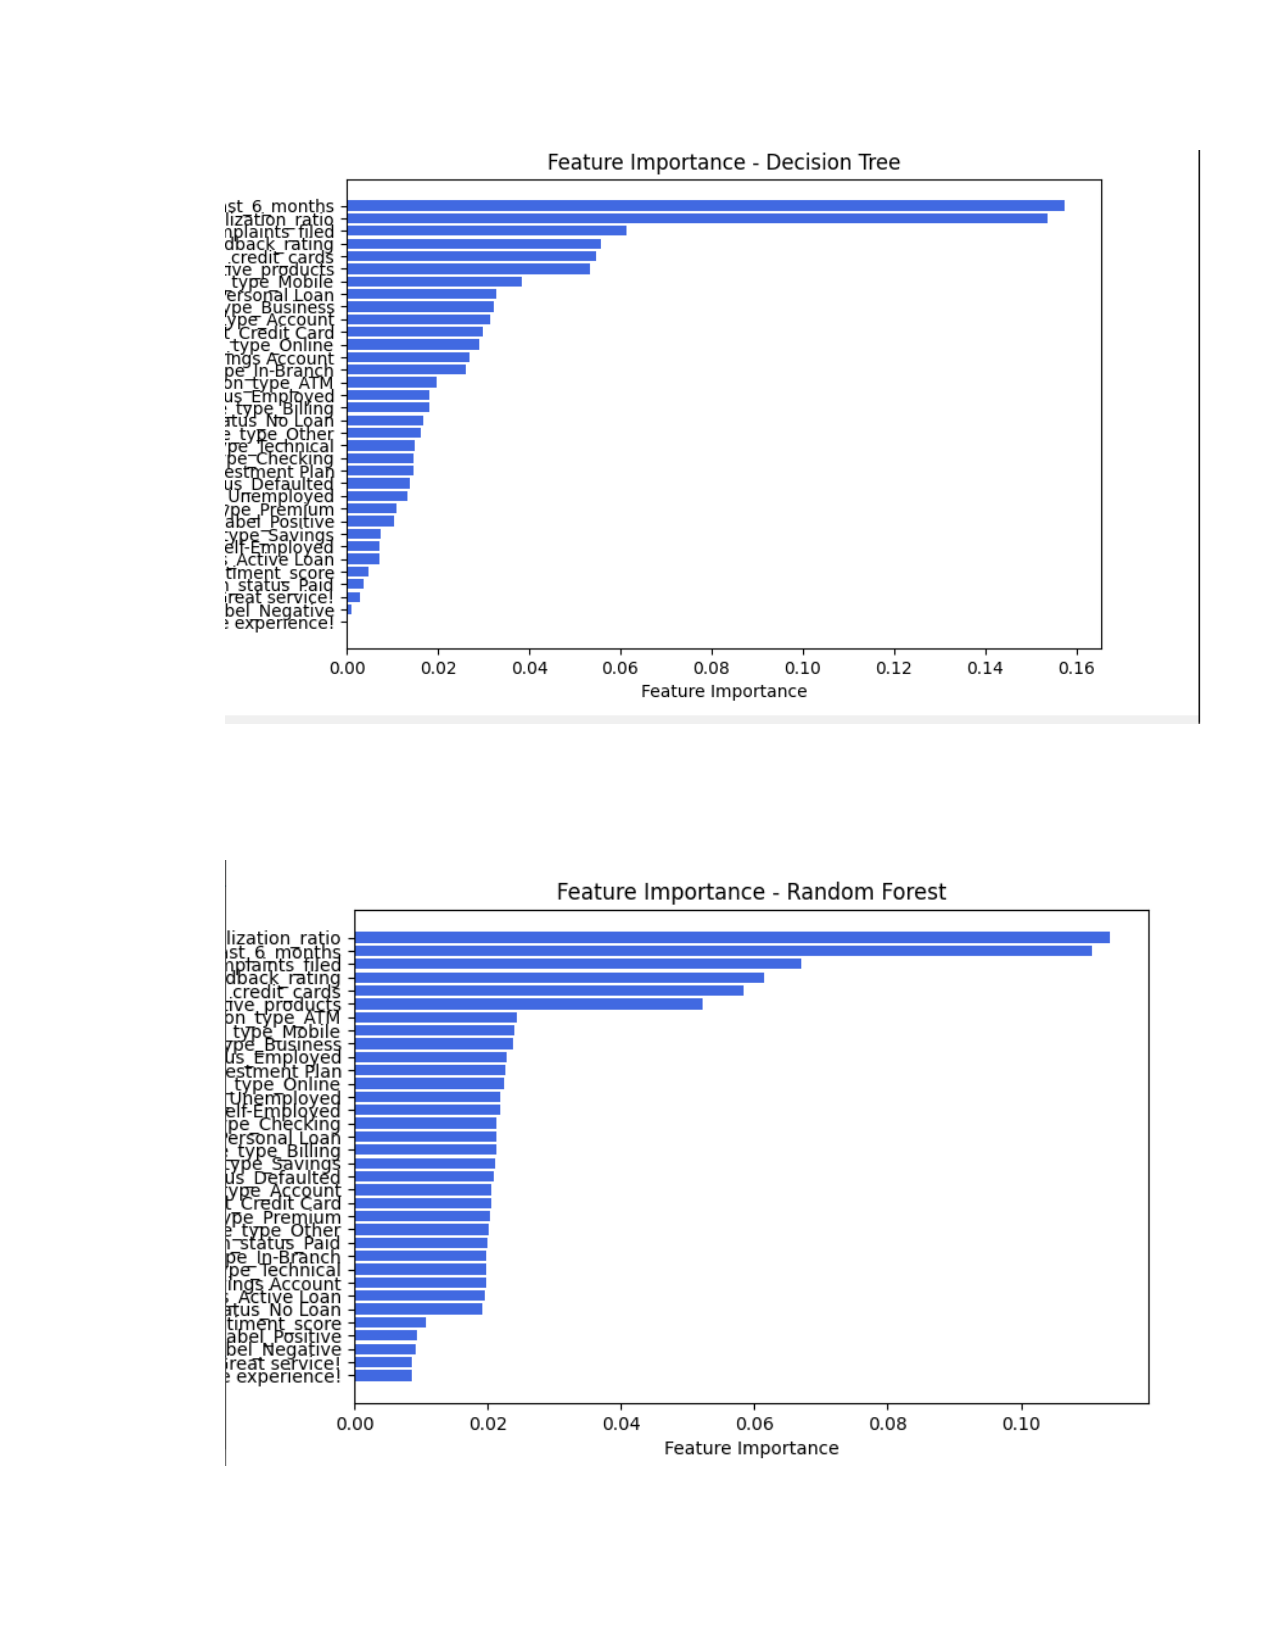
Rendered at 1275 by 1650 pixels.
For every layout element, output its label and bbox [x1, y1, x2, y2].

picture [225, 860, 1200, 1466]
picture [225, 150, 1200, 724]
